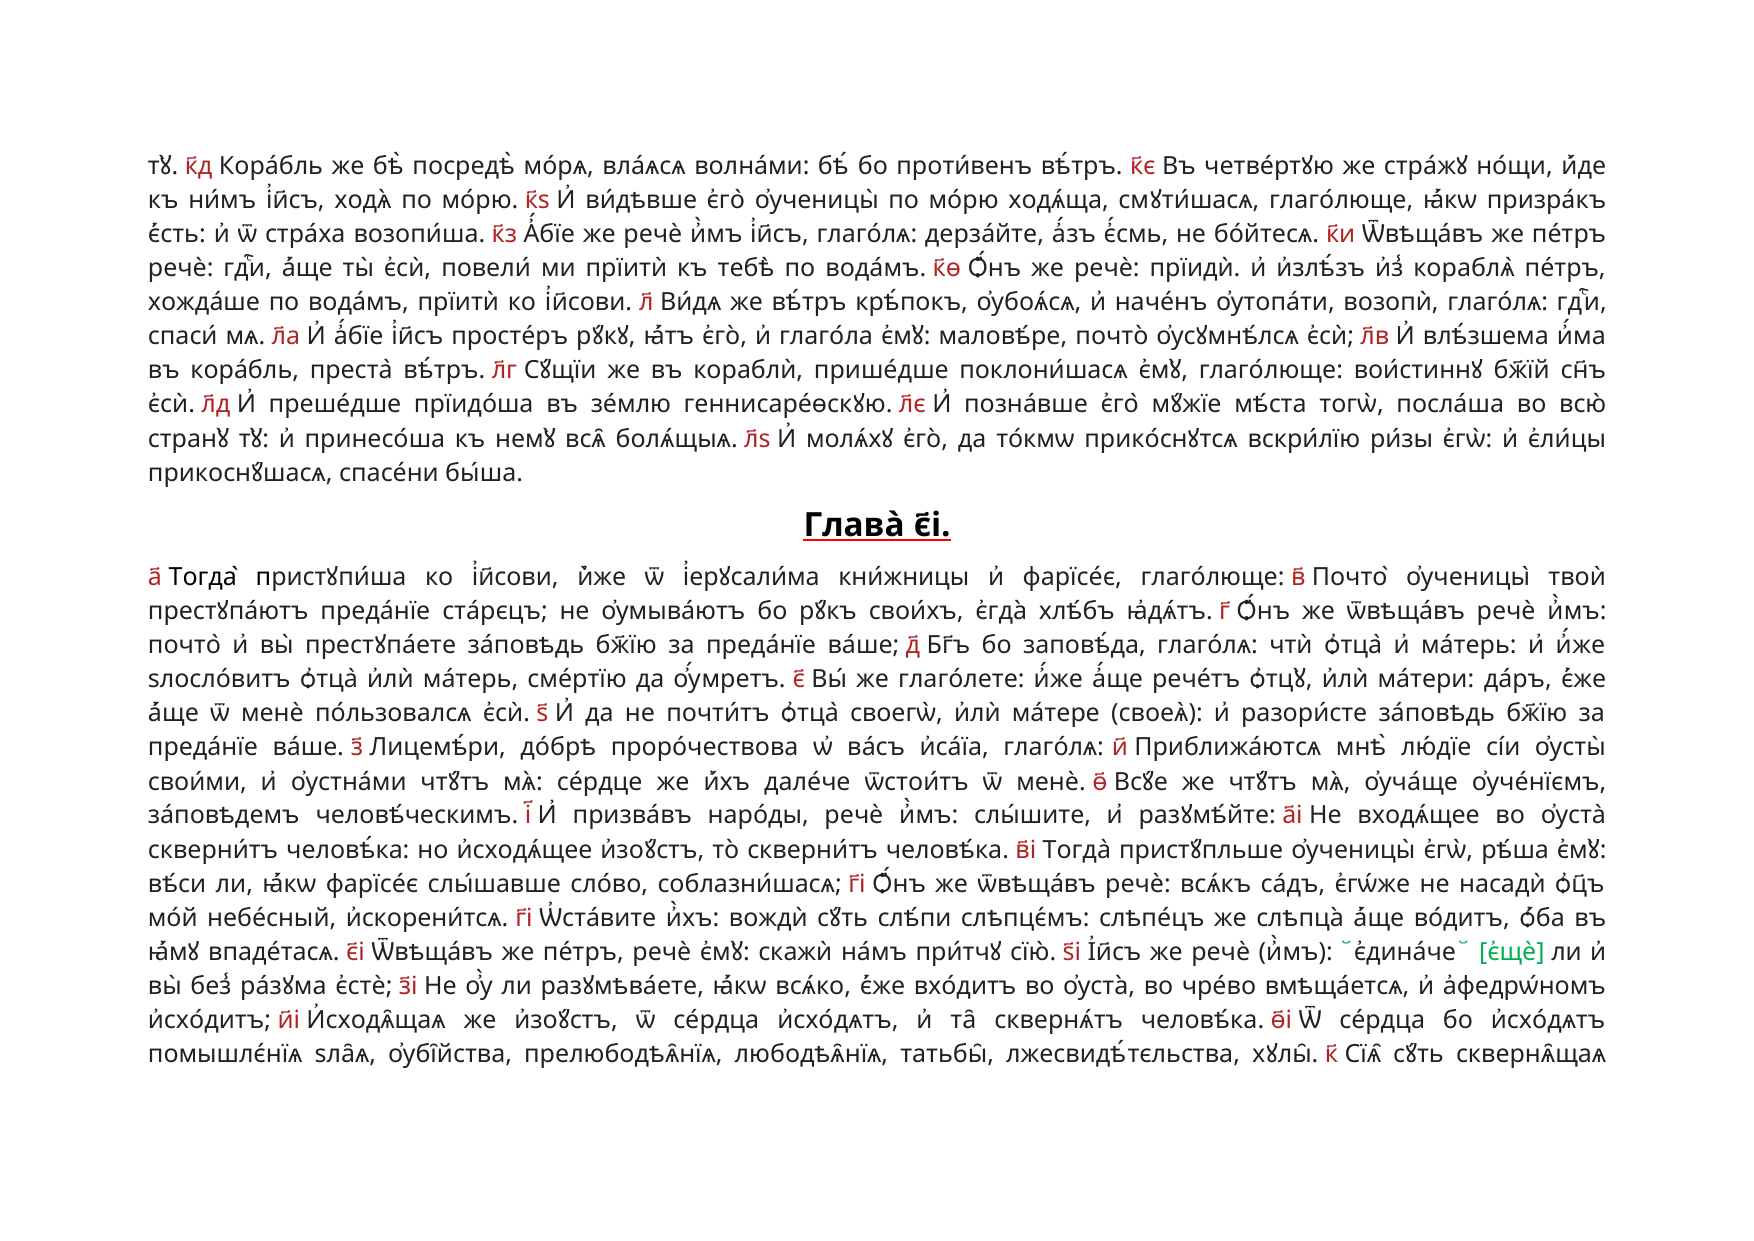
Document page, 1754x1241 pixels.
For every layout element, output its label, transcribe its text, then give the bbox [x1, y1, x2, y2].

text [148, 148, 1606, 488]
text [148, 559, 1606, 1070]
text Глава̀ є҃і. [148, 501, 1606, 546]
